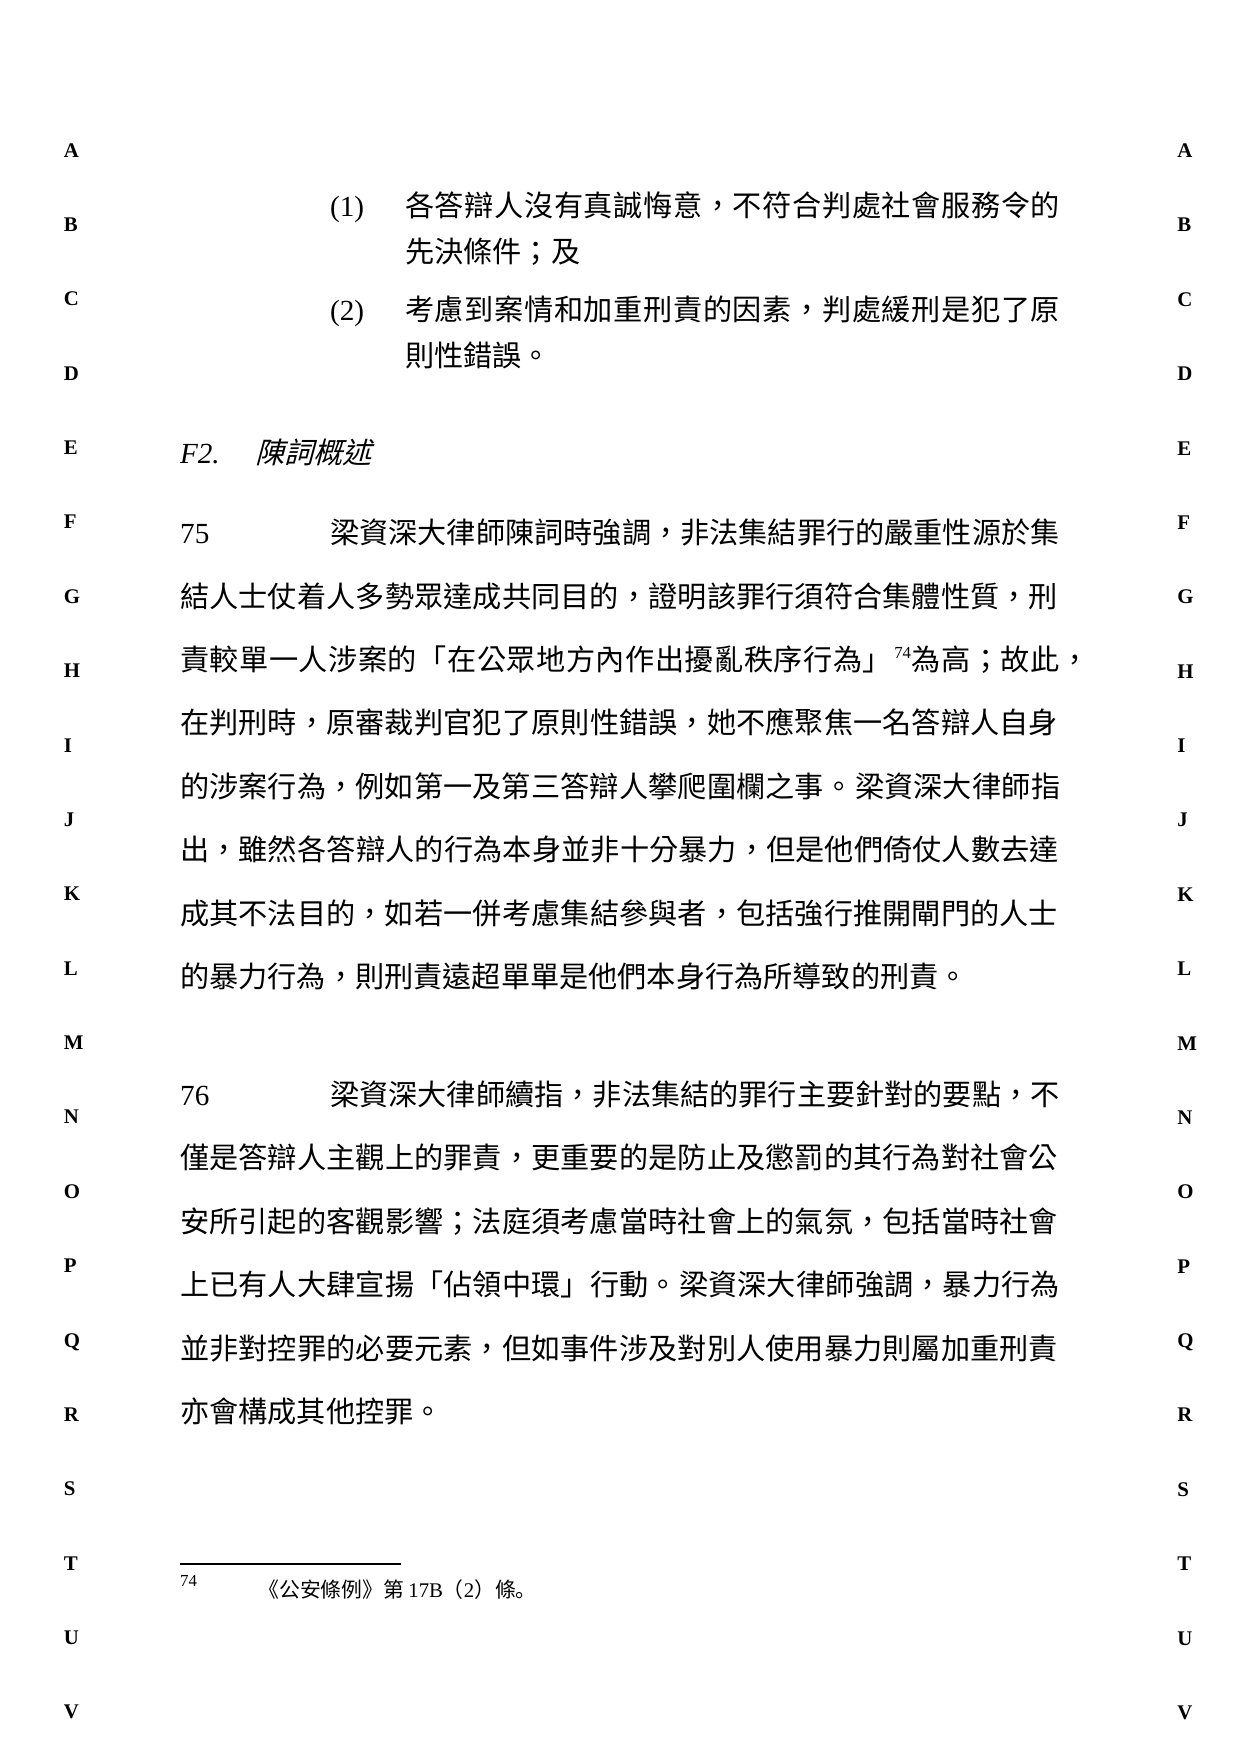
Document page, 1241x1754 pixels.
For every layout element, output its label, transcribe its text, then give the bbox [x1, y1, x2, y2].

text (2) 考慮到案情和加重刑責的因素，判處緩刑是犯了原則性錯誤。 [330, 284, 1060, 376]
text 梁資深大律師續指，非法集結的罪行主要針對的要點，不僅是答辯人主觀上的罪責，更重要的是防止及懲罰的其行為對社會公安所引起的客觀影響；法庭須考慮當時社會上的氣氛，包括當時社會上已有人大肆宣揚「佔領中環」行動。梁資深大律師強調，暴力行為並非對控罪的必要元素，但如事件涉及對別人使用暴力則屬加重刑責，亦會構成其他控罪。 [180, 1071, 1060, 1431]
text 梁資深大律師陳詞時強調，非法集結罪行的嚴重性源於集結人士仗着人多勢眾達成共同目的，證明該罪行須符合集體性質，刑責較單一人涉案的「在公眾地方內作出擾亂秩序行為」為高；故此，在判刑時，原審裁判官犯了原則性錯誤，她不應聚焦一名答辯人自身的涉案行為，例如第一及第三答辯人攀爬圍欄之事。梁資深大律師指出，雖然各答辯人的行為本身並非十分暴力，但是他們倚仗人數去達成其不法目的，如若一併考慮集結參與者，包括強行推開閘門的人士的暴力行為，則刑責遠超單單是他們本身行為所導致的刑責。 [180, 510, 1060, 996]
text (1) 各答辯人沒有真誠悔意，不符合判處社會服務令的先決條件；及 [330, 180, 1060, 272]
text F2. 陳詞概述 [180, 430, 1060, 472]
